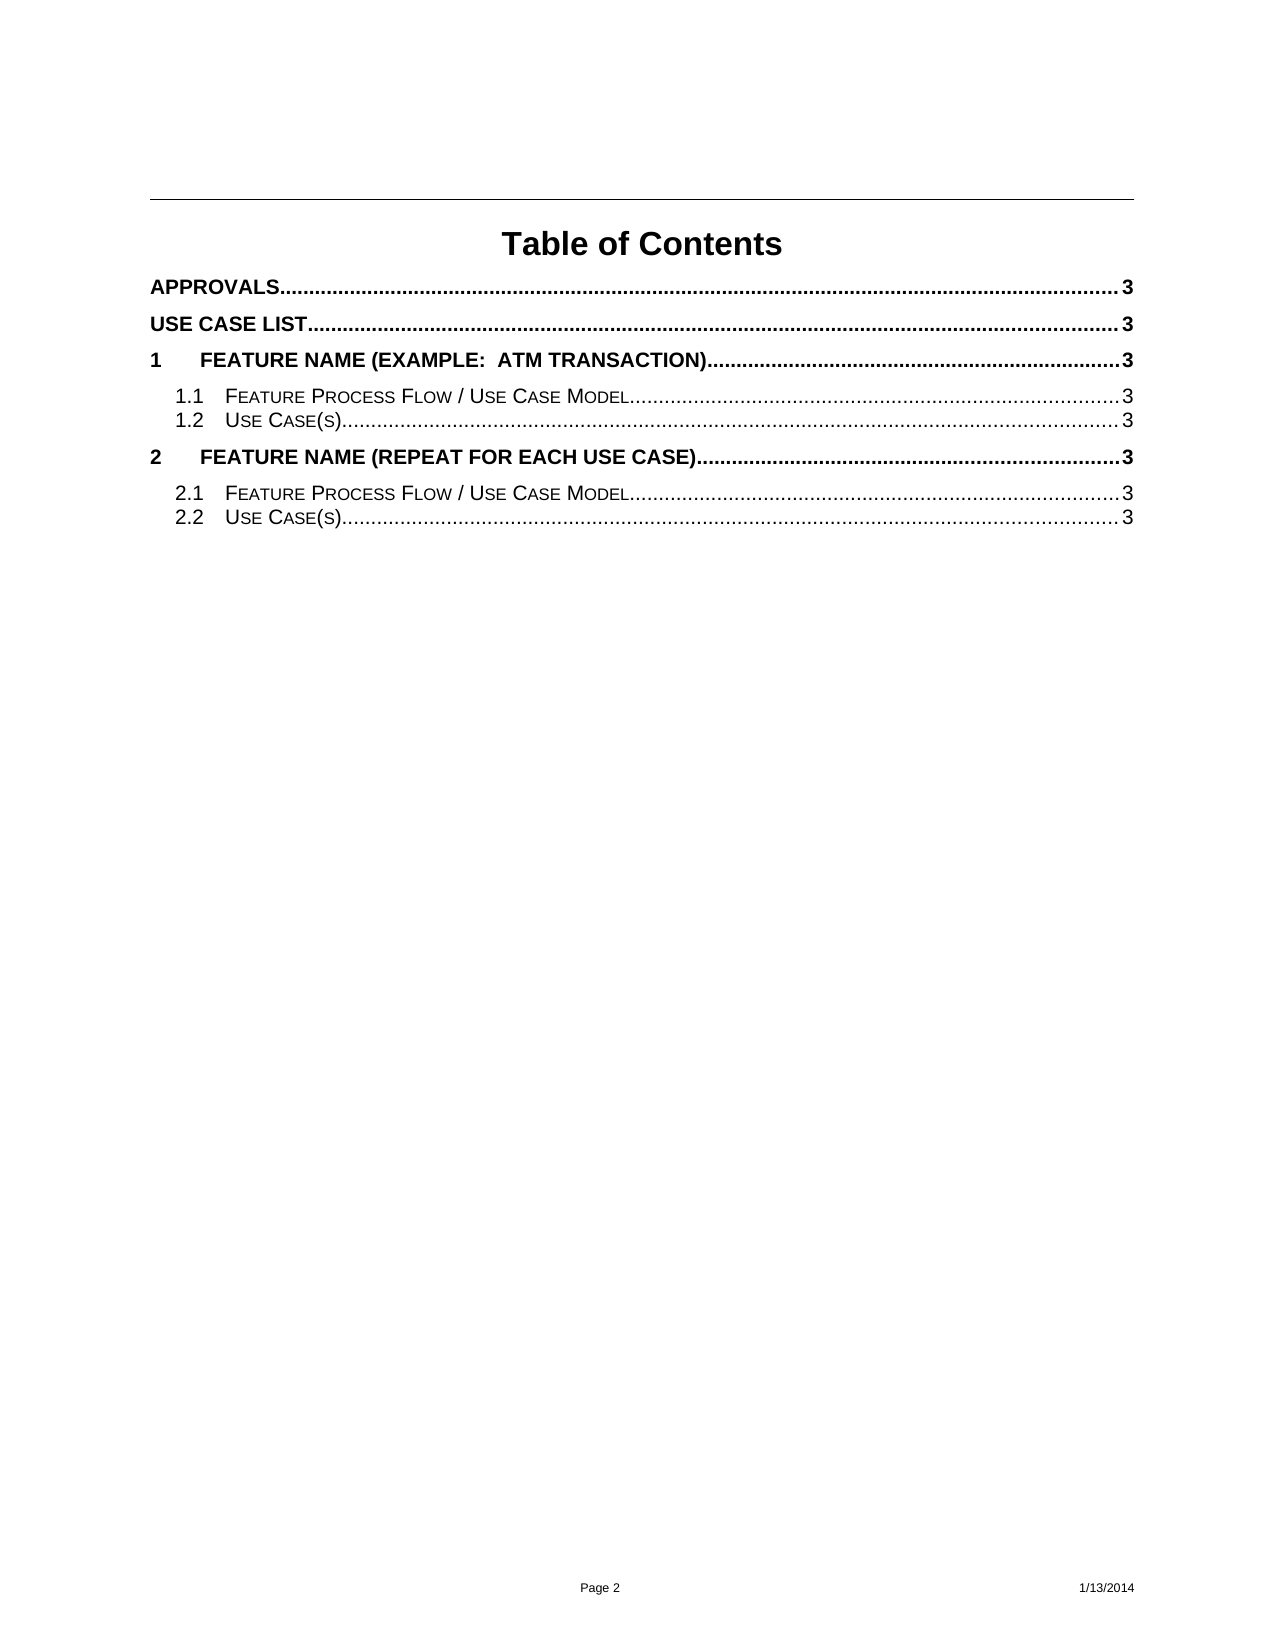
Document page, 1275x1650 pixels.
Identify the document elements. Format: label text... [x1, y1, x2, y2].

text Approvals 3 [150, 275, 1134, 299]
text 1.1 Feature Process Flow / Use Case Model 3 [175, 384, 1134, 408]
text 2 Feature Name (Repeat for each Use Case) 3 [150, 445, 1134, 469]
text 1 Feature Name (Example: ATM Transaction) 3 [150, 348, 1134, 372]
text Table of Contents [150, 224, 1134, 262]
text 2.1 Feature Process Flow / Use Case Model 3 [175, 481, 1134, 505]
text Use Case List 3 [150, 311, 1134, 335]
text 1.2 Use Case(s) 3 [175, 408, 1134, 432]
text 2.2 Use Case(s) 3 [175, 505, 1134, 529]
